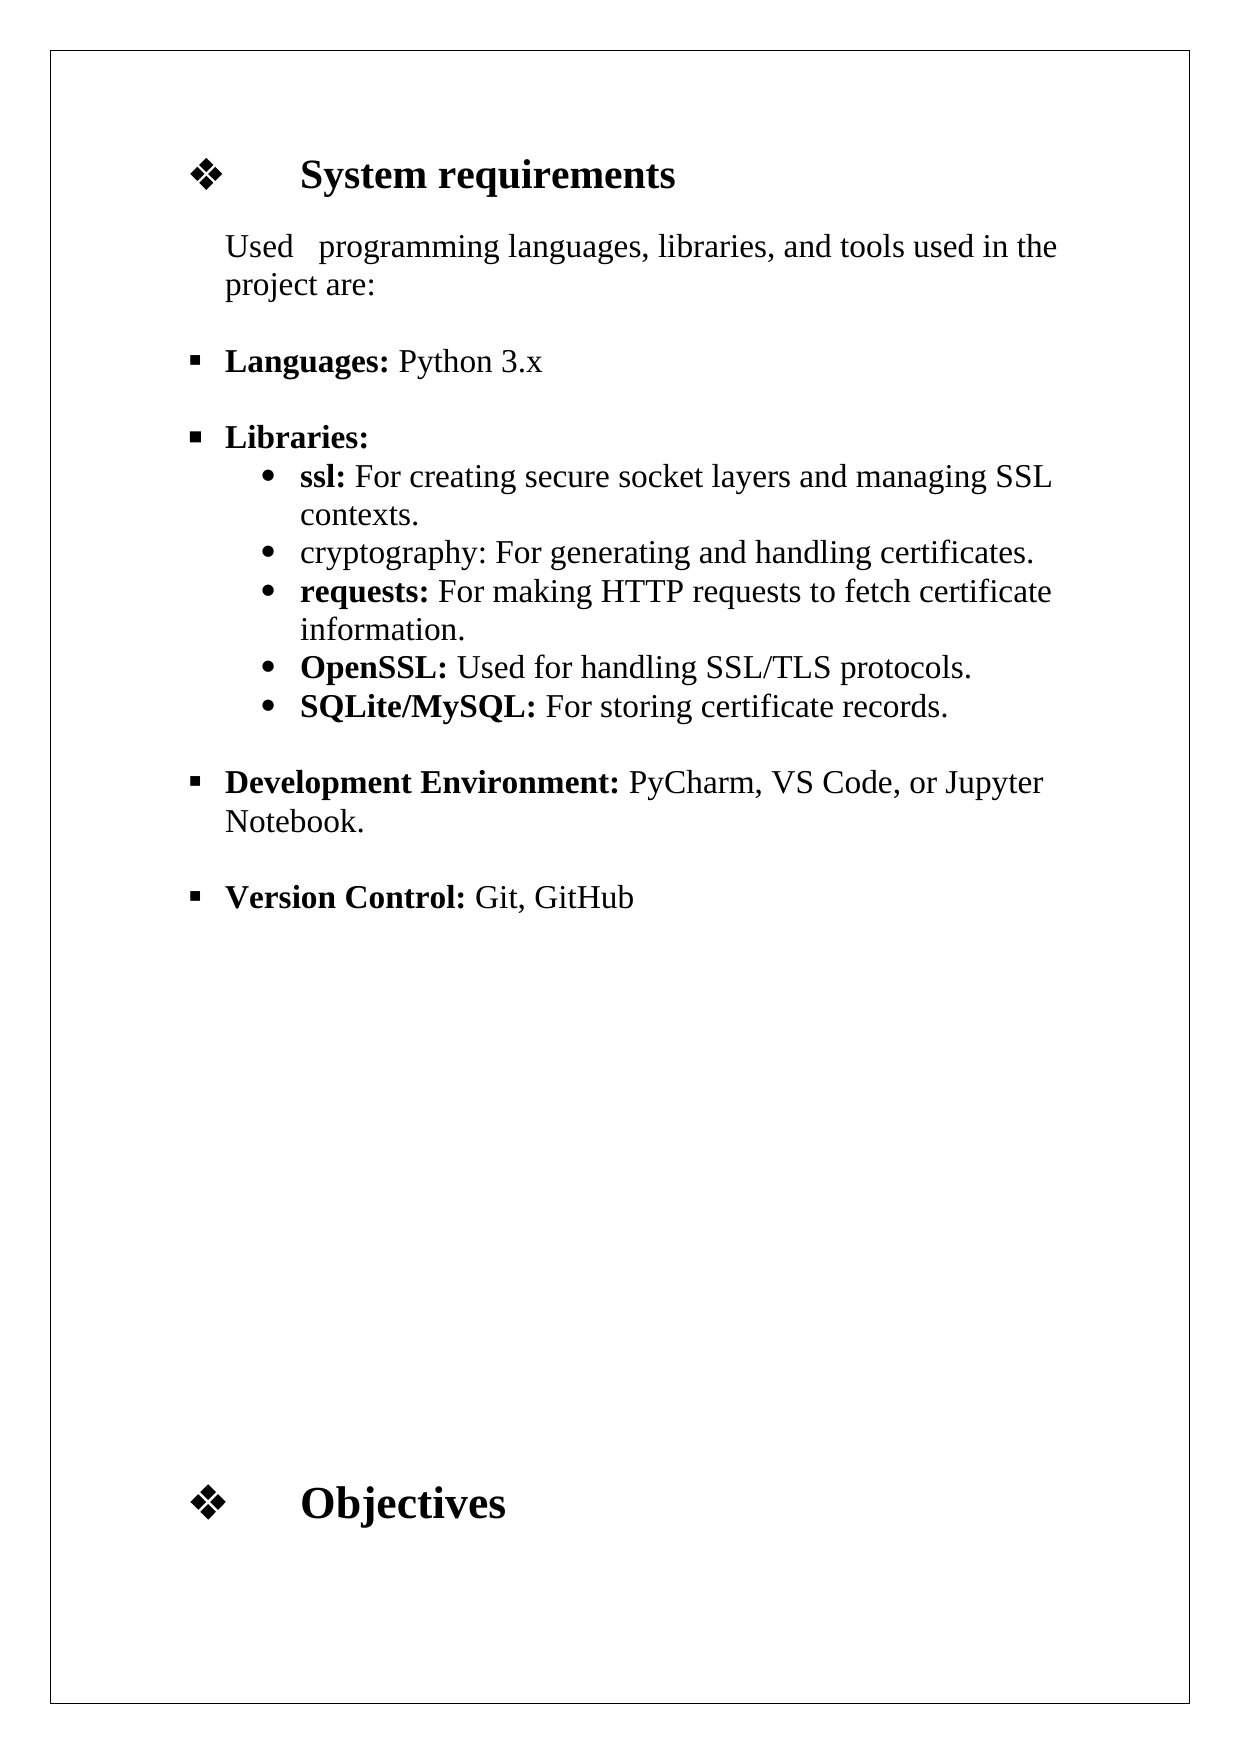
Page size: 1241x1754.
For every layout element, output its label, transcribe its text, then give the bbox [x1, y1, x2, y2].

list requests: For making HTTP requests to fetch certificate information. [262, 571, 1090, 648]
list Libraries: [187, 418, 1090, 456]
list Development Environment: PyCharm, VS Code, or Jupyter Notebook. [187, 763, 1090, 839]
list OpenSSL: Used for handling SSL/TLS protocols. [262, 648, 1090, 686]
list Version Control: Git, GitHub [187, 878, 1090, 916]
list ssl: For creating secure socket layers and managing SSL contexts. [262, 456, 1090, 533]
list Used programming languages, libraries, and tools used in the project are: [225, 226, 1090, 303]
list System requirements [187, 150, 1090, 198]
list SQLite/MySQL: For storing certificate records. [262, 686, 1090, 724]
list Languages: Python 3.x [187, 341, 1090, 379]
list Objectives [187, 1476, 1090, 1528]
list cryptography: For generating and handling certificates. [262, 533, 1090, 571]
